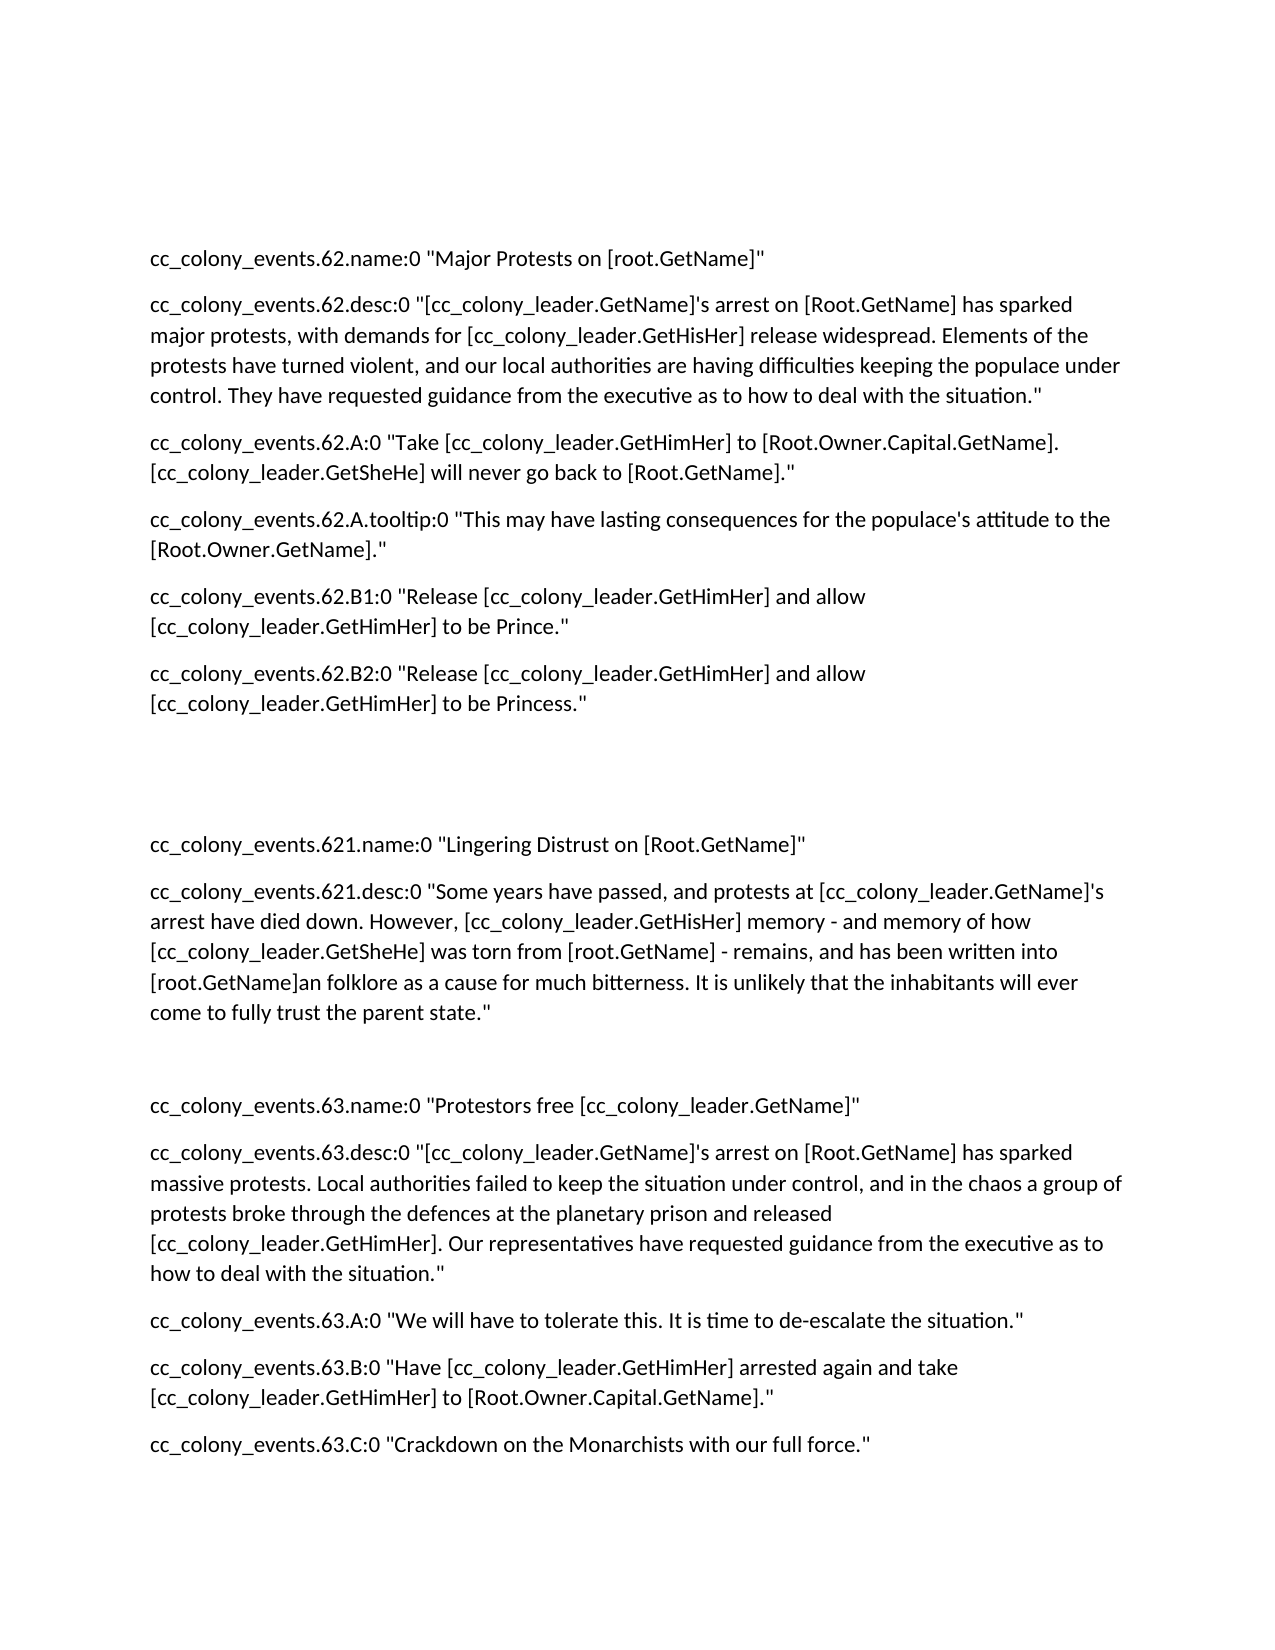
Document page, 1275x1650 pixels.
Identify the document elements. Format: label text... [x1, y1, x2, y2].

text cc_colony_events.621.desc:0 "Some years have passed, and protests at [cc_colony_leader.GetName]'s arrest have died down. However, [cc_colony_leader.GetHisHer] memory - and memory of how [cc_colony_leader.GetSheHe] was torn from [root.GetName] - remains, and has been written into [root.GetName]an folklore as a cause for much bitterness. It is unlikely that the inhabitants will ever come to fully trust the parent state." [150, 877, 1125, 1026]
text cc_colony_events.63.C:0 "Crackdown on the Monarchists with our full force." [150, 1430, 1125, 1458]
text cc_colony_events.63.B:0 "Have [cc_colony_leader.GetHimHer] arrested again and take [cc_colony_leader.GetHimHer] to [Root.Owner.Capital.GetName]." [150, 1353, 1125, 1411]
text cc_colony_events.62.A:0 "Take [cc_colony_leader.GetHimHer] to [Root.Owner.Capital.GetName]. [cc_colony_leader.GetSheHe] will never go back to [Root.GetName]." [150, 428, 1125, 486]
text cc_colony_events.63.A:0 "We will have to tolerate this. It is time to de-escalate the situation." [150, 1306, 1125, 1334]
text cc_colony_events.63.name:0 "Protestors free [cc_colony_leader.GetName]" [150, 1092, 1125, 1120]
text cc_colony_events.62.A.tooltip:0 "This may have lasting consequences for the populace's attitude to the [Root.Owner.GetName]." [150, 505, 1125, 563]
text cc_colony_events.62.B1:0 "Release [cc_colony_leader.GetHimHer] and allow [cc_colony_leader.GetHimHer] to be Prince." [150, 582, 1125, 641]
text cc_colony_events.621.name:0 "Lingering Distrust on [Root.GetName]" [150, 830, 1125, 858]
text cc_colony_events.62.name:0 "Major Protests on [root.GetName]" [150, 244, 1125, 272]
text cc_colony_events.62.desc:0 "[cc_colony_leader.GetName]'s arrest on [Root.GetName] has sparked major protests, with demands for [cc_colony_leader.GetHisHer] release widespread. Elements of the protests have turned violent, and our local authorities are having difficulties keeping the populace under control. They have requested guidance from the executive as to how to deal with the situation." [150, 291, 1125, 409]
text cc_colony_events.63.desc:0 "[cc_colony_leader.GetName]'s arrest on [Root.GetName] has sparked massive protests. Local authorities failed to keep the situation under control, and in the chaos a group of protests broke through the defences at the planetary prison and released [cc_colony_leader.GetHimHer]. Our representatives have requested guidance from the executive as to how to deal with the situation." [150, 1138, 1125, 1287]
text cc_colony_events.62.B2:0 "Release [cc_colony_leader.GetHimHer] and allow [cc_colony_leader.GetHimHer] to be Princess." [150, 659, 1125, 718]
